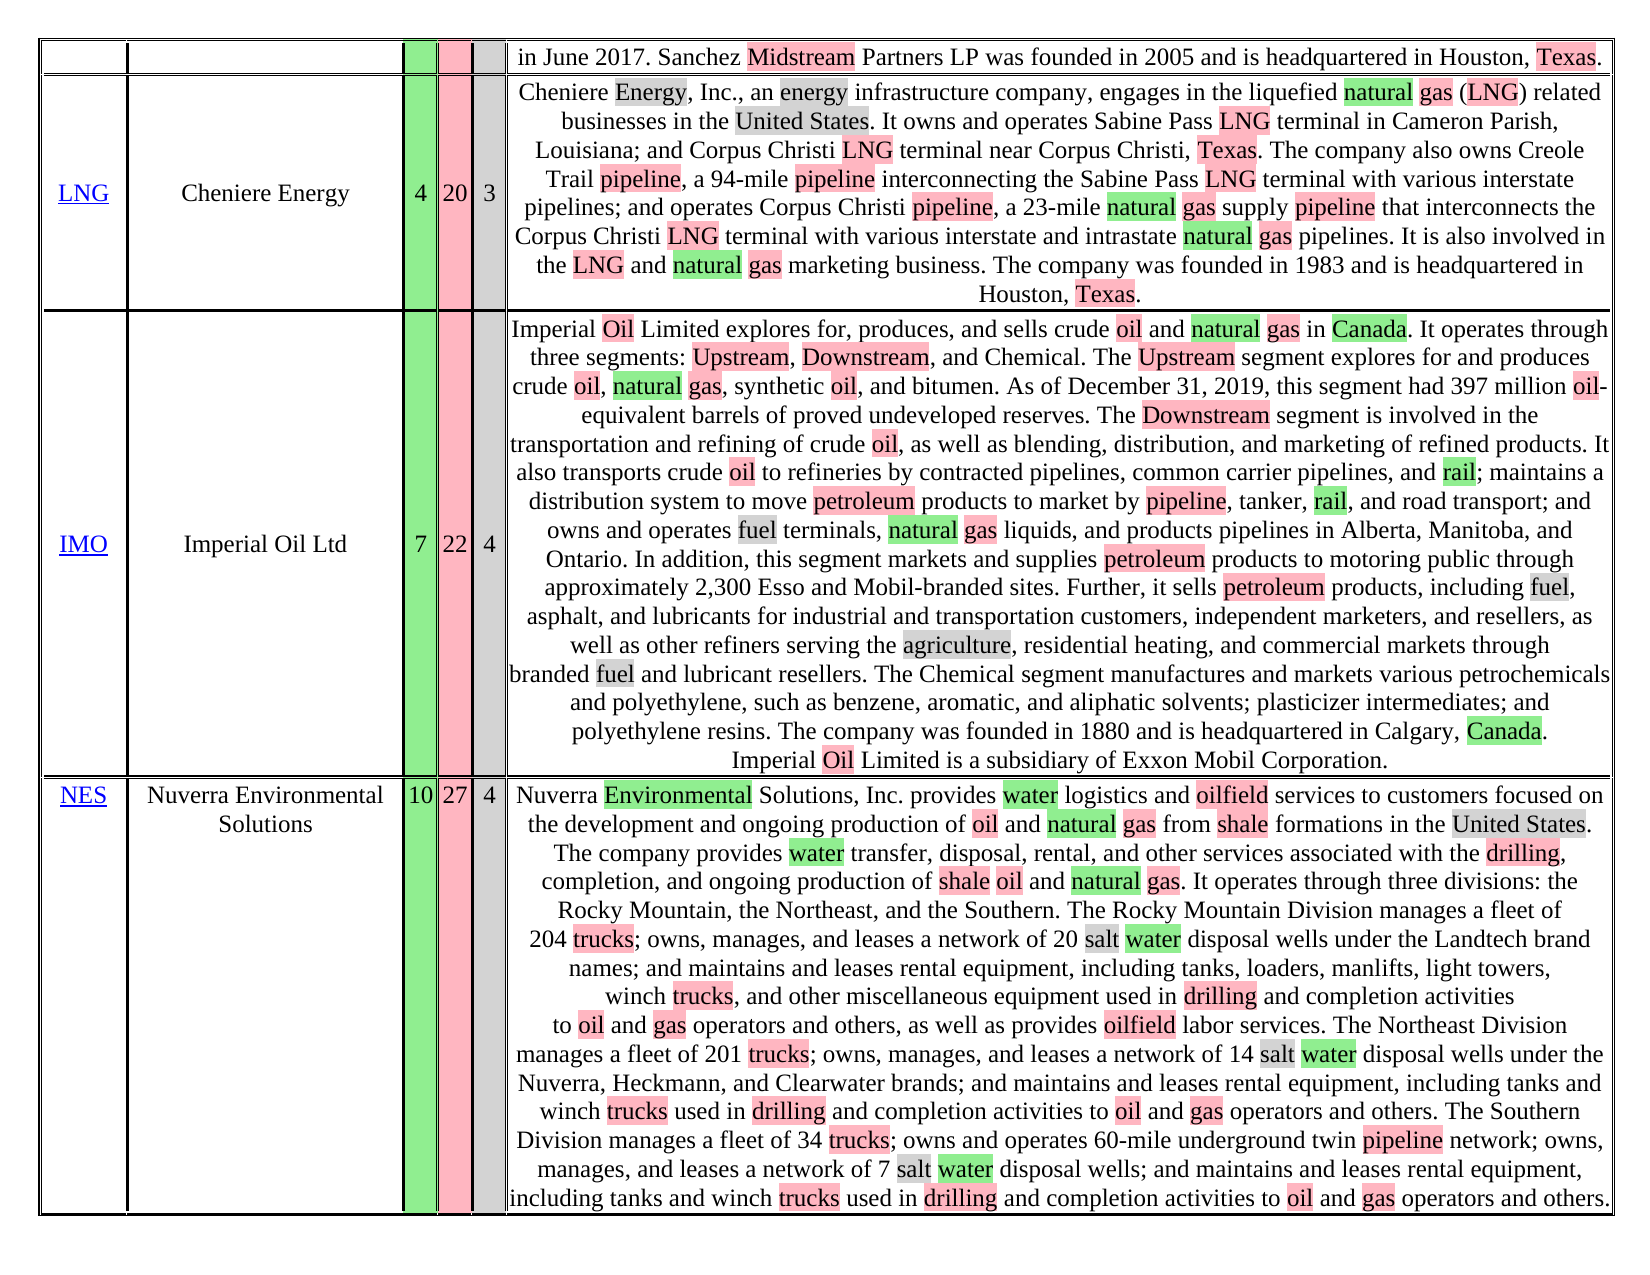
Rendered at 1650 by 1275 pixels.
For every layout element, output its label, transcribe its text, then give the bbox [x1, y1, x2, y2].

table_cell 4 [472, 779, 506, 1213]
table_cell 7 [405, 312, 436, 775]
table_cell Cheniere Energy [129, 76, 402, 309]
table_cell NES [42, 775, 127, 1213]
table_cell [127, 41, 403, 73]
table_cell 22 [439, 312, 471, 775]
table_cell SNMP [42, 39, 127, 73]
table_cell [506, 41, 1612, 73]
table_cell 27 [438, 779, 472, 1213]
table_cell 2 [403, 41, 438, 73]
table_cell LNG [40, 73, 127, 309]
table_cell 4 [474, 312, 505, 775]
table_cell Imperial Oil Ltd [129, 312, 402, 775]
table_cell 2 [472, 41, 506, 73]
table_cell Imperial Oil Limited explores for, produces, and sells crude oil and natural gas in Canada. It operates through three segments: Upstream, Downstream, and Chemical. The Upstream segment explores for and produces crude oil, natural gas, synthetic oil, and bitumen. As of December 31, 2019, this segment had 397 million oil-equivalent barrels of proved undeveloped reserves. The Downstream segment is involved in the transportation and refining of crude oil, as well as blending, distribution, and marketing of refined products. It also transports crude oil to refineries by contracted pipelines, common carrier pipelines, and rail; maintains a distribution system to move petroleum products to market by pipeline, tanker, rail, and road transport; and owns and operates fuel terminals, natural gas liquids, and products pipelines in Alberta, Manitoba, and Ontario. In addition, this segment markets and supplies petroleum products to motoring public through approximately 2,300 Esso and Mobil-branded sites. Further, it sells petroleum products, including fuel, asphalt, and lubricants for industrial and transportation customers, independent marketers, and resellers, as well as other refiners serving the agriculture, residential heating, and commercial markets through branded fuel and lubricant resellers. The Chemical segment manufactures and markets various petrochemicals and polyethylene, such as benzene, aromatic, and aliphatic solvents; plasticizer intermediates; and polyethylene resins. The company was founded in 1880 and is headquartered in Calgary, Canada. Imperial Oil Limited is a subsidiary of Exxon Mobil Corporation. [508, 309, 1612, 775]
table_cell IMO [42, 309, 126, 775]
table_cell 4 [405, 76, 436, 309]
table_cell 10 [403, 779, 438, 1213]
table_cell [127, 779, 403, 1213]
table_cell 3 [474, 76, 505, 309]
table_cell Cheniere Energy, Inc., an energy infrastructure company, engages in the liquefied natural gas (LNG) related businesses in the United States. It owns and operates Sabine Pass LNG terminal in Cameron Parish, Louisiana; and Corpus Christi LNG terminal near Corpus Christi, Texas. The company also owns Creole Trail pipeline, a 94-mile pipeline interconnecting the Sabine Pass LNG terminal with various interstate pipelines; and operates Corpus Christi pipeline, a 23-mile natural gas supply pipeline that interconnects the Corpus Christi LNG terminal with various interstate and intrastate natural gas pipelines. It is also involved in the LNG and natural gas marketing business. The company was founded in 1983 and is headquartered in Houston, Texas. [506, 73, 1613, 309]
table_cell 20 [439, 76, 471, 309]
table_cell 20 [438, 39, 472, 73]
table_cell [506, 775, 1612, 1213]
